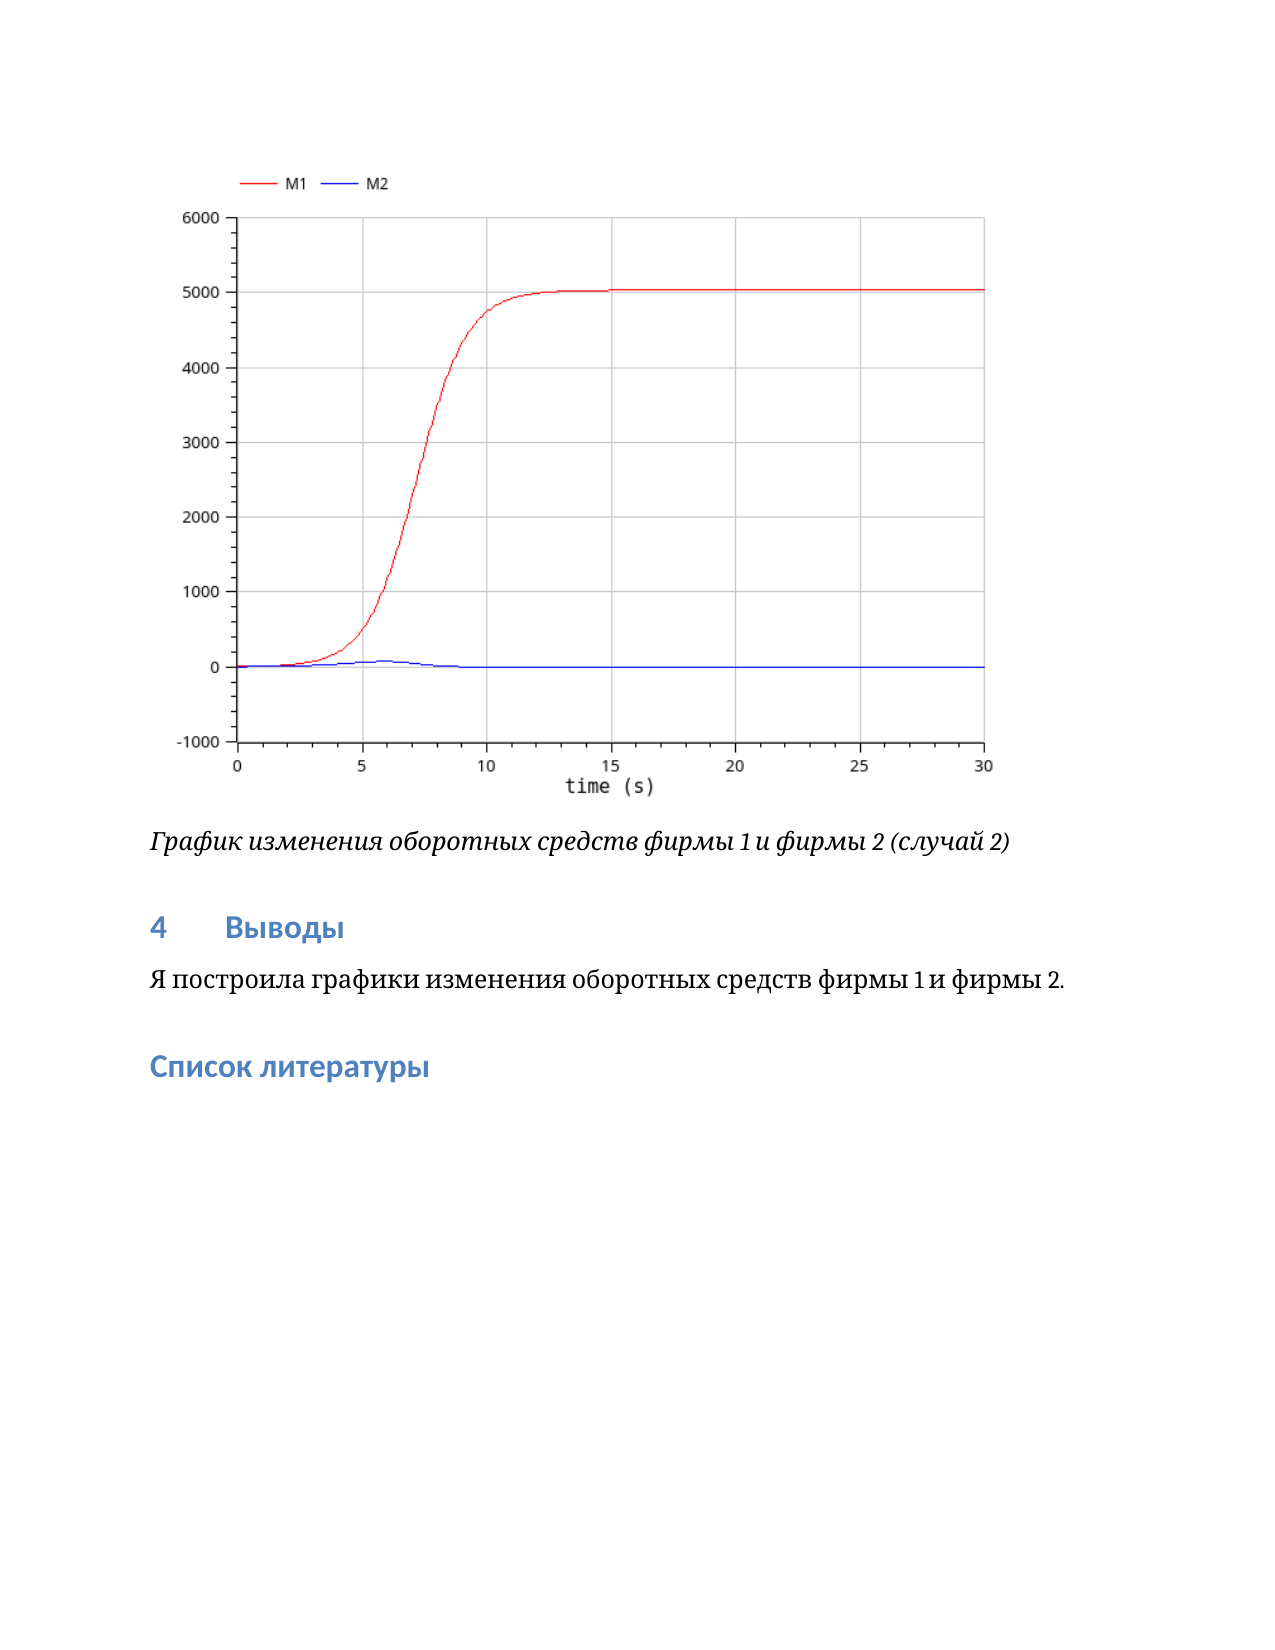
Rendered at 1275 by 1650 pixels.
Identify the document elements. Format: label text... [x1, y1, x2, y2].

text График изменения оборотных средств фирмы 1 и фирмы 2 (случай 2) [150, 828, 1125, 856]
picture [168, 150, 1004, 807]
subtitle 4 Выводы [150, 906, 1125, 947]
subtitle Список литературы [150, 1044, 1125, 1085]
text Я построила графики изменения оборотных средств фирмы 1 и фирмы 2. [150, 966, 1125, 994]
